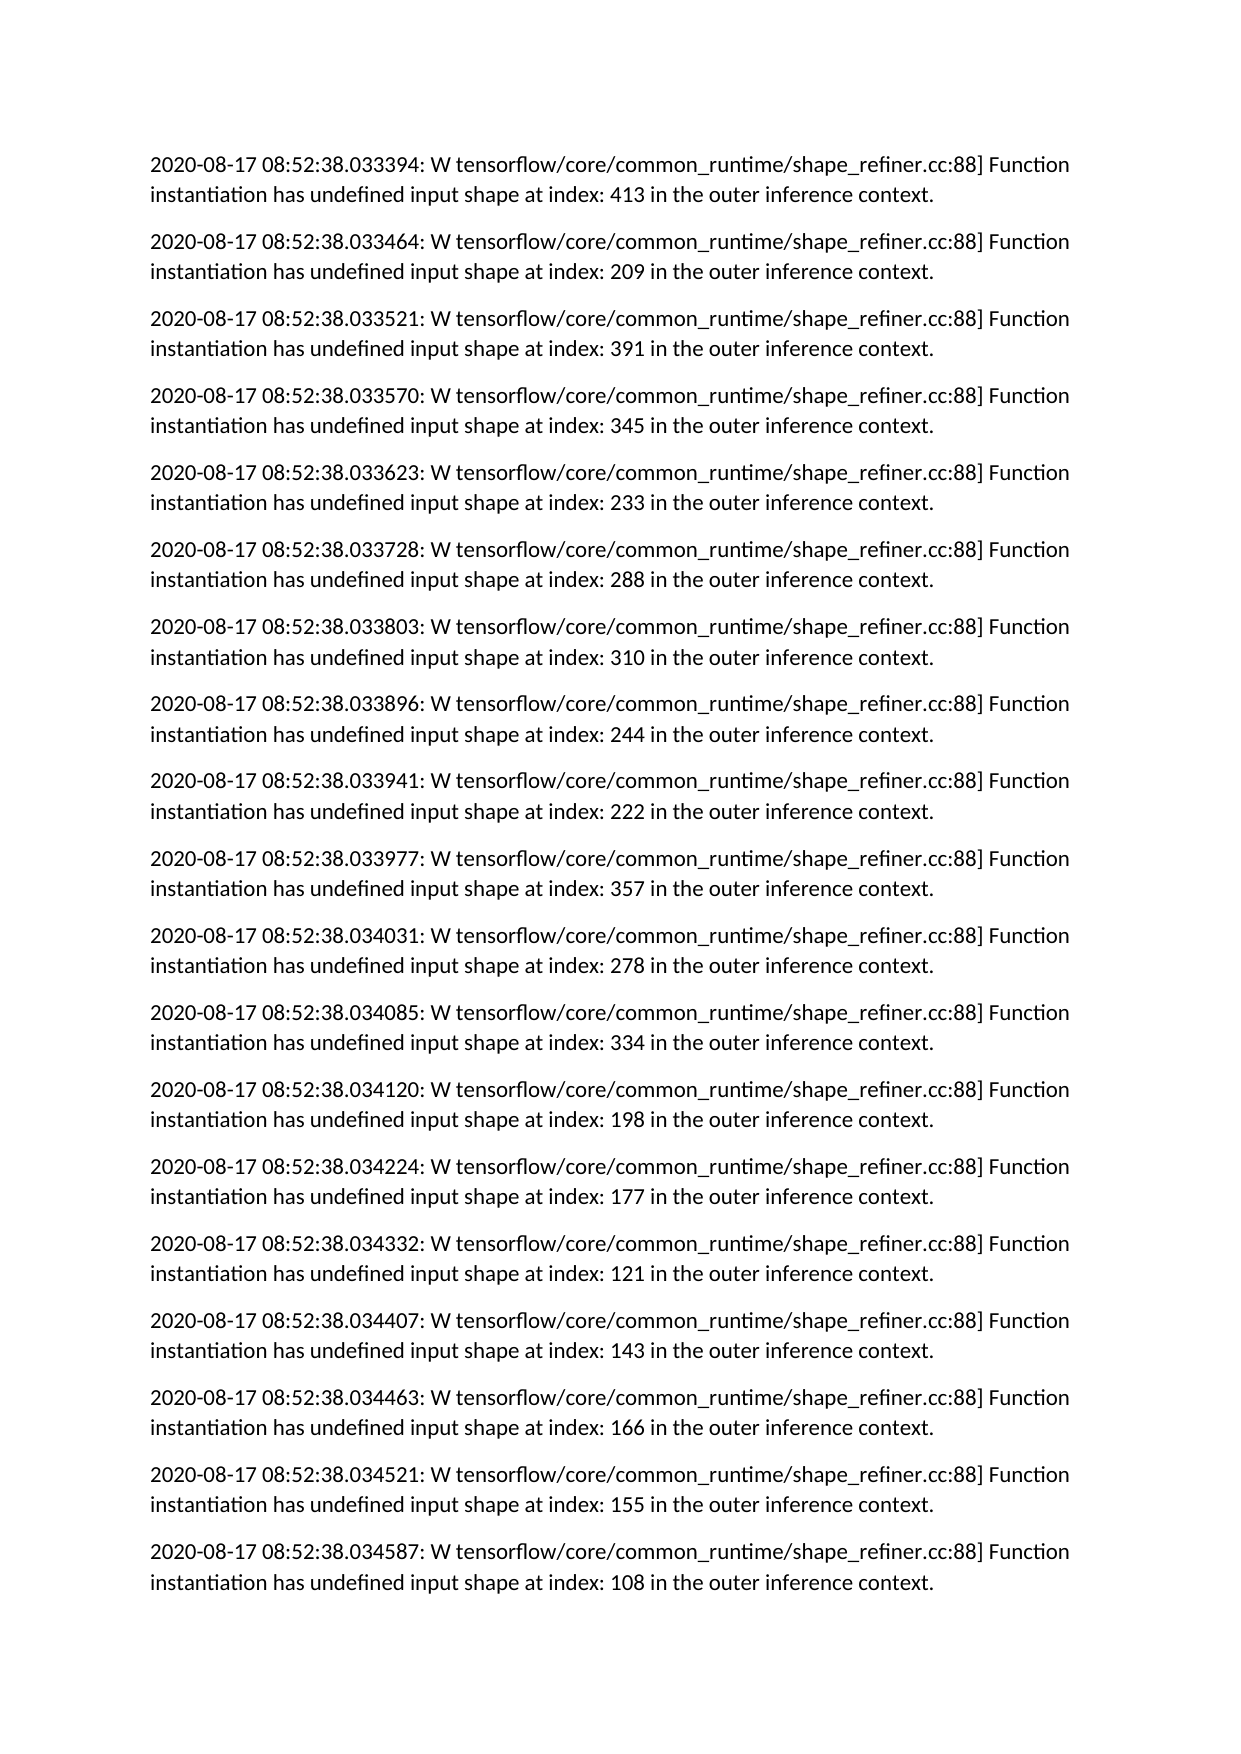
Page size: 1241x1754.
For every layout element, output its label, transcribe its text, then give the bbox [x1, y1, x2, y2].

text 2020-08-17 08:52:38.034031: W tensorflow/core/common_runtime/shape_refiner.cc:88] Function instantiation has undefined input shape at index: 278 in the outer inference context. [150, 921, 1090, 979]
text 2020-08-17 08:52:38.034120: W tensorflow/core/common_runtime/shape_refiner.cc:88] Function instantiation has undefined input shape at index: 198 in the outer inference context. [150, 1075, 1090, 1133]
text 2020-08-17 08:52:38.033394: W tensorflow/core/common_runtime/shape_refiner.cc:88] Function instantiation has undefined input shape at index: 413 in the outer inference context. [150, 150, 1090, 208]
text 2020-08-17 08:52:38.034463: W tensorflow/core/common_runtime/shape_refiner.cc:88] Function instantiation has undefined input shape at index: 166 in the outer inference context. [150, 1383, 1090, 1442]
text 2020-08-17 08:52:38.034521: W tensorflow/core/common_runtime/shape_refiner.cc:88] Function instantiation has undefined input shape at index: 155 in the outer inference context. [150, 1460, 1090, 1519]
text 2020-08-17 08:52:38.034085: W tensorflow/core/common_runtime/shape_refiner.cc:88] Function instantiation has undefined input shape at index: 334 in the outer inference context. [150, 998, 1090, 1056]
text 2020-08-17 08:52:38.034224: W tensorflow/core/common_runtime/shape_refiner.cc:88] Function instantiation has undefined input shape at index: 177 in the outer inference context. [150, 1152, 1090, 1210]
text 2020-08-17 08:52:38.033623: W tensorflow/core/common_runtime/shape_refiner.cc:88] Function instantiation has undefined input shape at index: 233 in the outer inference context. [150, 458, 1090, 517]
text 2020-08-17 08:52:38.033570: W tensorflow/core/common_runtime/shape_refiner.cc:88] Function instantiation has undefined input shape at index: 345 in the outer inference context. [150, 381, 1090, 439]
text 2020-08-17 08:52:38.033464: W tensorflow/core/common_runtime/shape_refiner.cc:88] Function instantiation has undefined input shape at index: 209 in the outer inference context. [150, 227, 1090, 285]
text 2020-08-17 08:52:38.033728: W tensorflow/core/common_runtime/shape_refiner.cc:88] Function instantiation has undefined input shape at index: 288 in the outer inference context. [150, 535, 1090, 594]
text 2020-08-17 08:52:38.034587: W tensorflow/core/common_runtime/shape_refiner.cc:88] Function instantiation has undefined input shape at index: 108 in the outer inference context. [150, 1537, 1090, 1596]
text 2020-08-17 08:52:38.033803: W tensorflow/core/common_runtime/shape_refiner.cc:88] Function instantiation has undefined input shape at index: 310 in the outer inference context. [150, 612, 1090, 671]
text 2020-08-17 08:52:38.033941: W tensorflow/core/common_runtime/shape_refiner.cc:88] Function instantiation has undefined input shape at index: 222 in the outer inference context. [150, 767, 1090, 825]
text 2020-08-17 08:52:38.033896: W tensorflow/core/common_runtime/shape_refiner.cc:88] Function instantiation has undefined input shape at index: 244 in the outer inference context. [150, 689, 1090, 748]
text 2020-08-17 08:52:38.033521: W tensorflow/core/common_runtime/shape_refiner.cc:88] Function instantiation has undefined input shape at index: 391 in the outer inference context. [150, 304, 1090, 362]
text 2020-08-17 08:52:38.033977: W tensorflow/core/common_runtime/shape_refiner.cc:88] Function instantiation has undefined input shape at index: 357 in the outer inference context. [150, 844, 1090, 902]
text 2020-08-17 08:52:38.034332: W tensorflow/core/common_runtime/shape_refiner.cc:88] Function instantiation has undefined input shape at index: 121 in the outer inference context. [150, 1229, 1090, 1287]
text 2020-08-17 08:52:38.034407: W tensorflow/core/common_runtime/shape_refiner.cc:88] Function instantiation has undefined input shape at index: 143 in the outer inference context. [150, 1306, 1090, 1364]
